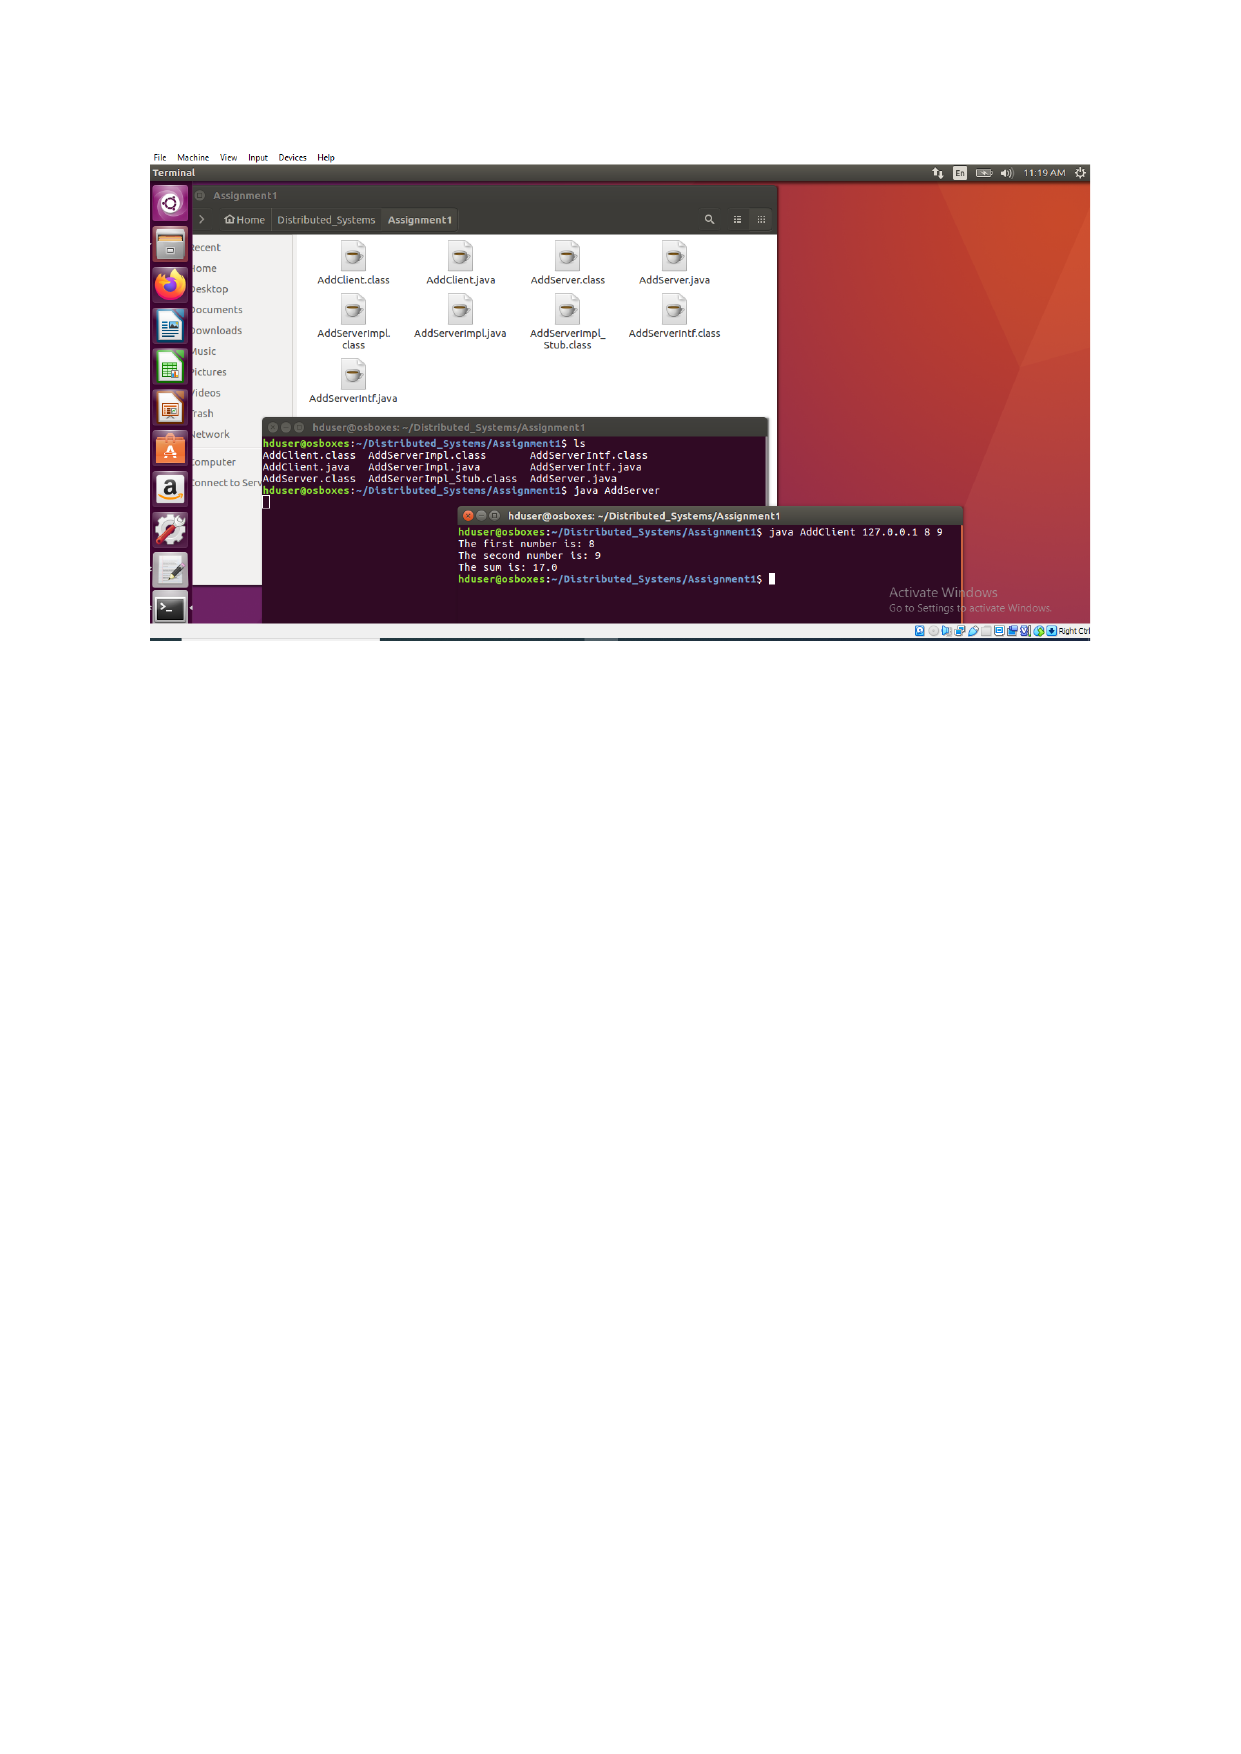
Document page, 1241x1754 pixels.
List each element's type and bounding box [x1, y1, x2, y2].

picture [150, 150, 1091, 641]
